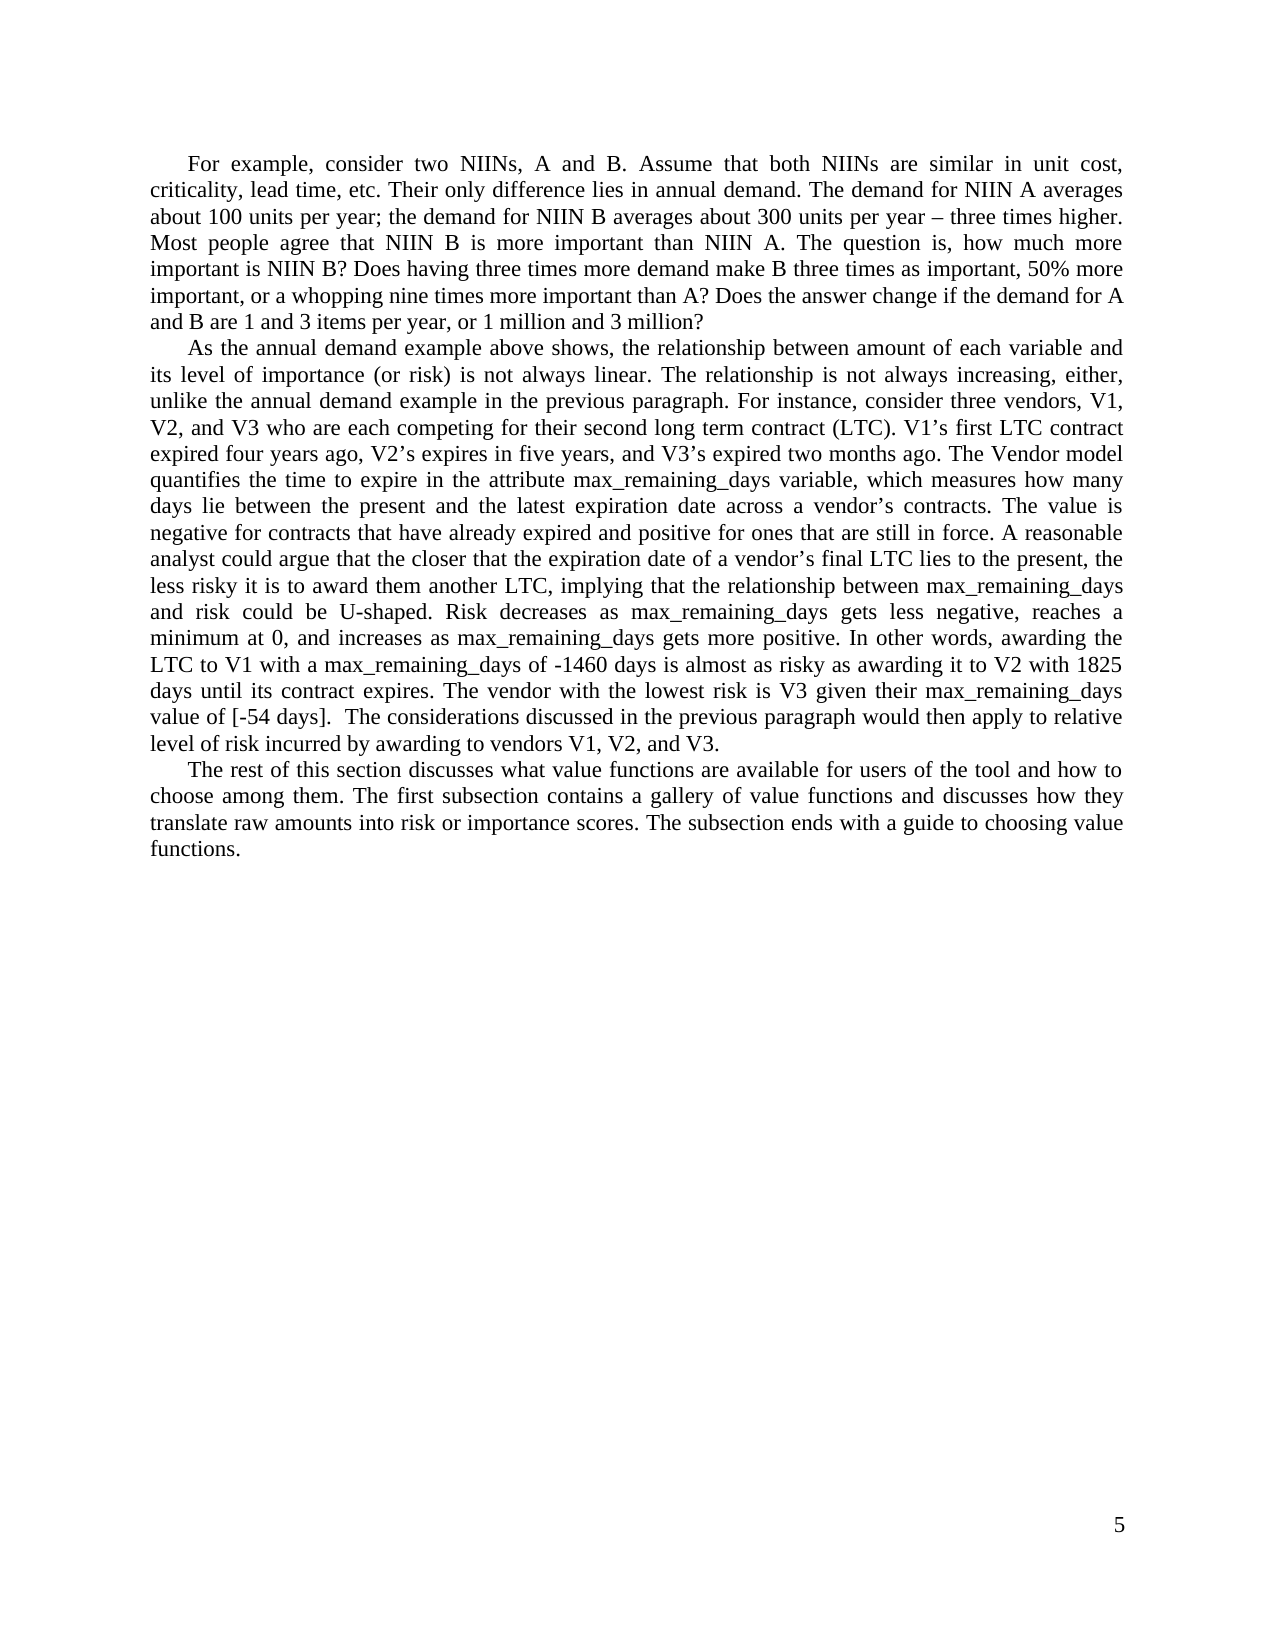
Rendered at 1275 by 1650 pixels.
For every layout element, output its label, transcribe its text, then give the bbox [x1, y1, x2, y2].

text For example, consider two NIINs, A and B. Assume that both NIINs are similar in unit cost, criticality, lead time, etc. Their only difference lies in annual demand. The demand for NIIN A averages about 100 units per year; the demand for NIIN B averages about 300 units per year – three times higher. Most people agree that NIIN B is more important than NIIN A. The question is, how much more important is NIIN B? Does having three times more demand make B three times as important, 50% more important, or a whopping nine times more important than A? Does the answer change if the demand for A and B are 1 and 3 items per year, or 1 million and 3 million? [150, 150, 1125, 334]
text The rest of this section discusses what value functions are available for users of the tool and how to choose among them. The first subsection contains a gallery of value functions and discusses how they translate raw amounts into risk or importance scores. The subsection ends with a guide to choosing value functions. [150, 756, 1125, 862]
text As the annual demand example above shows, the relationship between amount of each variable and its level of importance (or risk) is not always linear. The relationship is not always increasing, either, unlike the annual demand example in the previous paragraph. For instance, consider three vendors, V1, V2, and V3 who are each competing for their second long term contract (LTC). V1’s first LTC contract expired four years ago, V2’s expires in five years, and V3’s expired two months ago. The Vendor model quantifies the time to expire in the attribute max_remaining_days variable, which measures how many days lie between the present and the latest expiration date across a vendor’s contracts. The value is negative for contracts that have already expired and positive for ones that are still in force. A reasonable analyst could argue that the closer that the expiration date of a vendor’s final LTC lies to the present, the less risky it is to award them another LTC, implying that the relationship between max_remaining_days and risk could be U-shaped. Risk decreases as max_remaining_days gets less negative, reaches a minimum at 0, and increases as max_remaining_days gets more positive. In other words, awarding the LTC to V1 with a max_remaining_days of -1460 days is almost as risky as awarding it to V2 with 1825 days until its contract expires. The vendor with the lowest risk is V3 given their max_remaining_days value of [-54 days]. The considerations discussed in the previous paragraph would then apply to relative level of risk incurred by awarding to vendors V1, V2, and V3. [150, 334, 1125, 756]
